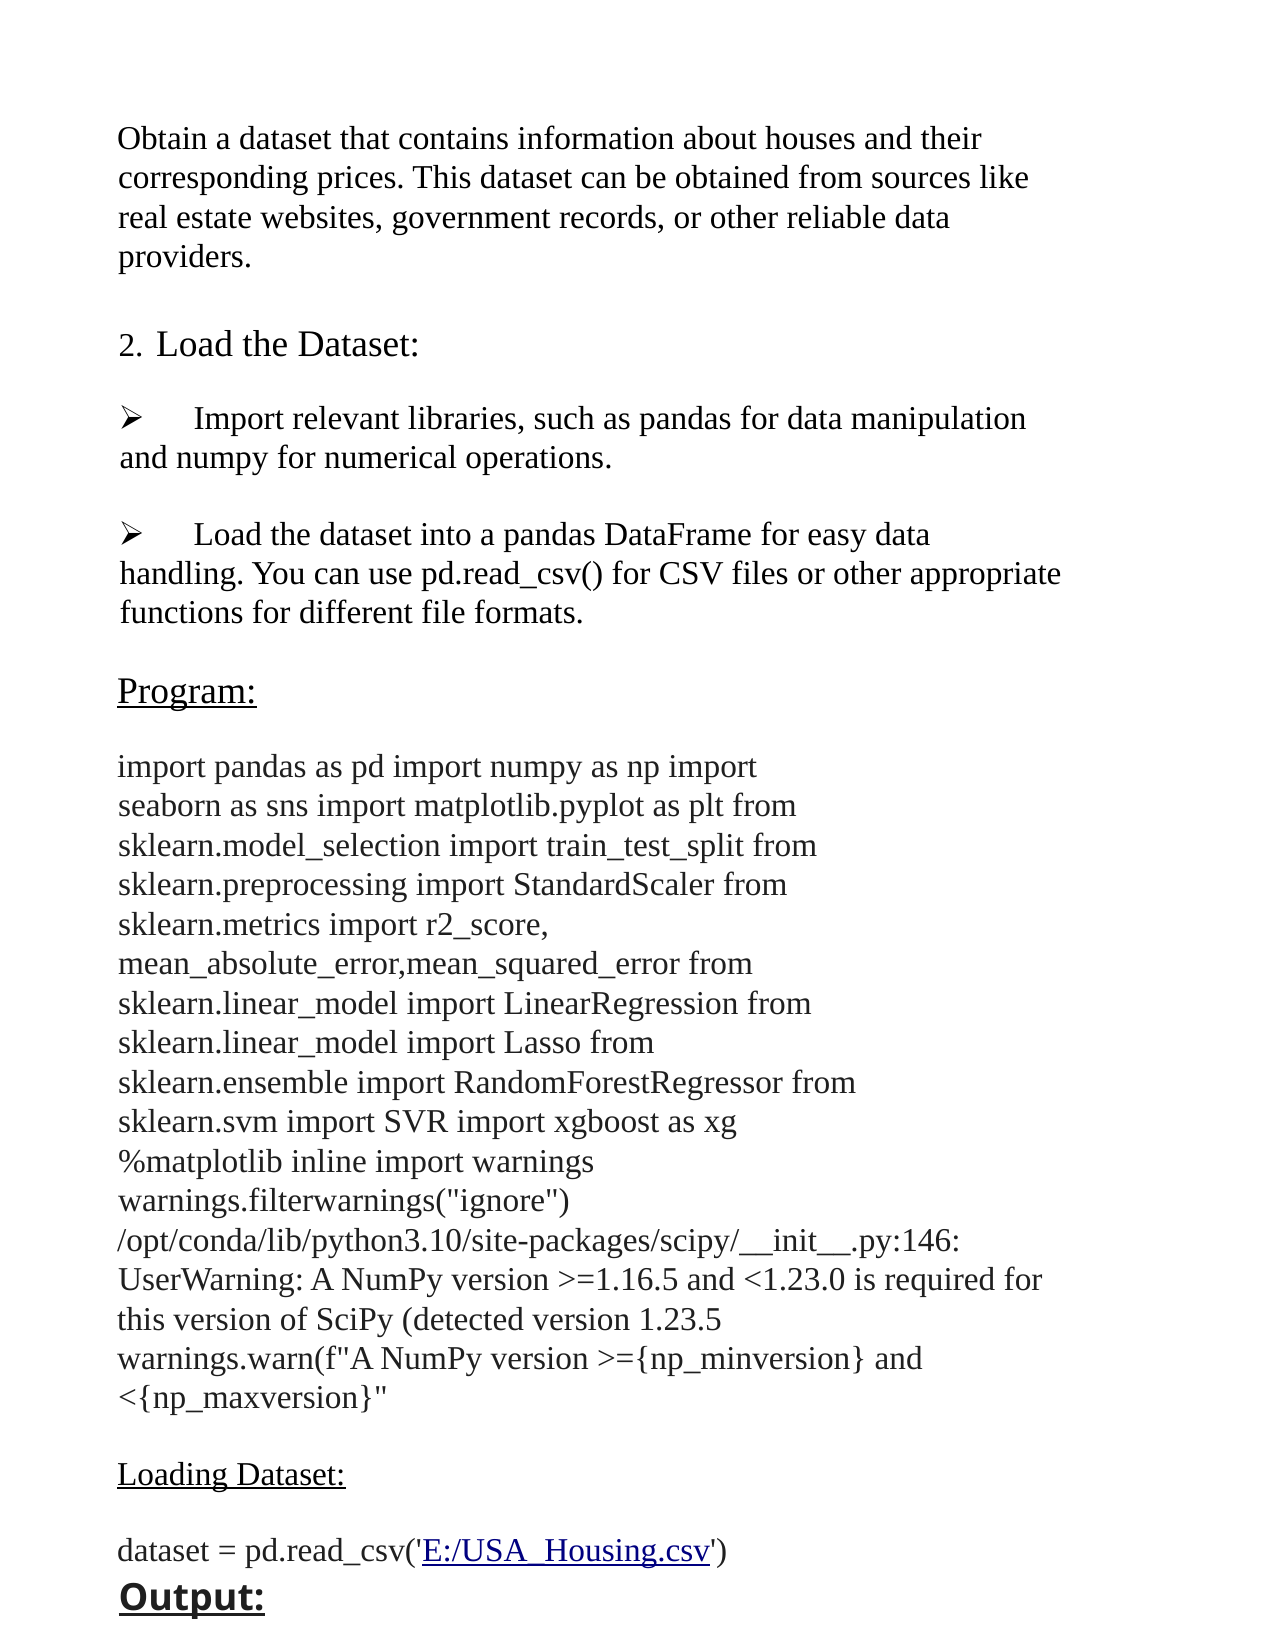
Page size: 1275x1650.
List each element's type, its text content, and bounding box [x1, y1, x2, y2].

text Output: [118, 1570, 1146, 1621]
text warnings.warn(f"A NumPy version >={np_minversion} and <{np_maxversion}" [117, 1338, 1146, 1416]
text import pandas as pd import numpy as np import seaborn as sns import matplotlib.pyplot as plt from sklearn.model_selection import train_test_split from sklearn.preprocessing import StandardScaler from sklearn.metrics import r2_score, mean_absolute_error,mean_squared_error from sklearn.linear_model import LinearRegression from sklearn.linear_model import Lasso from sklearn.ensemble import RandomForestRegressor from sklearn.svm import SVR import xgboost as xg %matplotlib inline import warnings warnings.filterwarnings("ignore") [117, 746, 856, 1219]
list Load the dataset into a pandas DataFrame for easy data handling. You can use pd.read_csv() for CSV files or other appropriate functions for different file formats. [118, 514, 1064, 631]
list Import relevant libraries, such as pandas for data manipulation and numpy for numerical operations. [118, 398, 1064, 476]
text Program: [117, 669, 1146, 712]
text this version of SciPy (detected version 1.23.5 [117, 1299, 1146, 1337]
list Load the Dataset: [118, 321, 1082, 364]
text /opt/conda/lib/python3.10/site-packages/scipy/__init__.py:146: UserWarning: A NumPy version >=1.16.5 and <1.23.0 is required for [117, 1220, 1146, 1298]
text dataset = pd.read_csv('E:/USA_Housing.csv') [117, 1531, 1146, 1569]
text Obtain a dataset that contains information about houses and their corresponding prices. This dataset can be obtained from sources like real estate websites, government records, or other reliable data providers. [117, 118, 1041, 275]
text Loading Dataset: [117, 1454, 1146, 1492]
